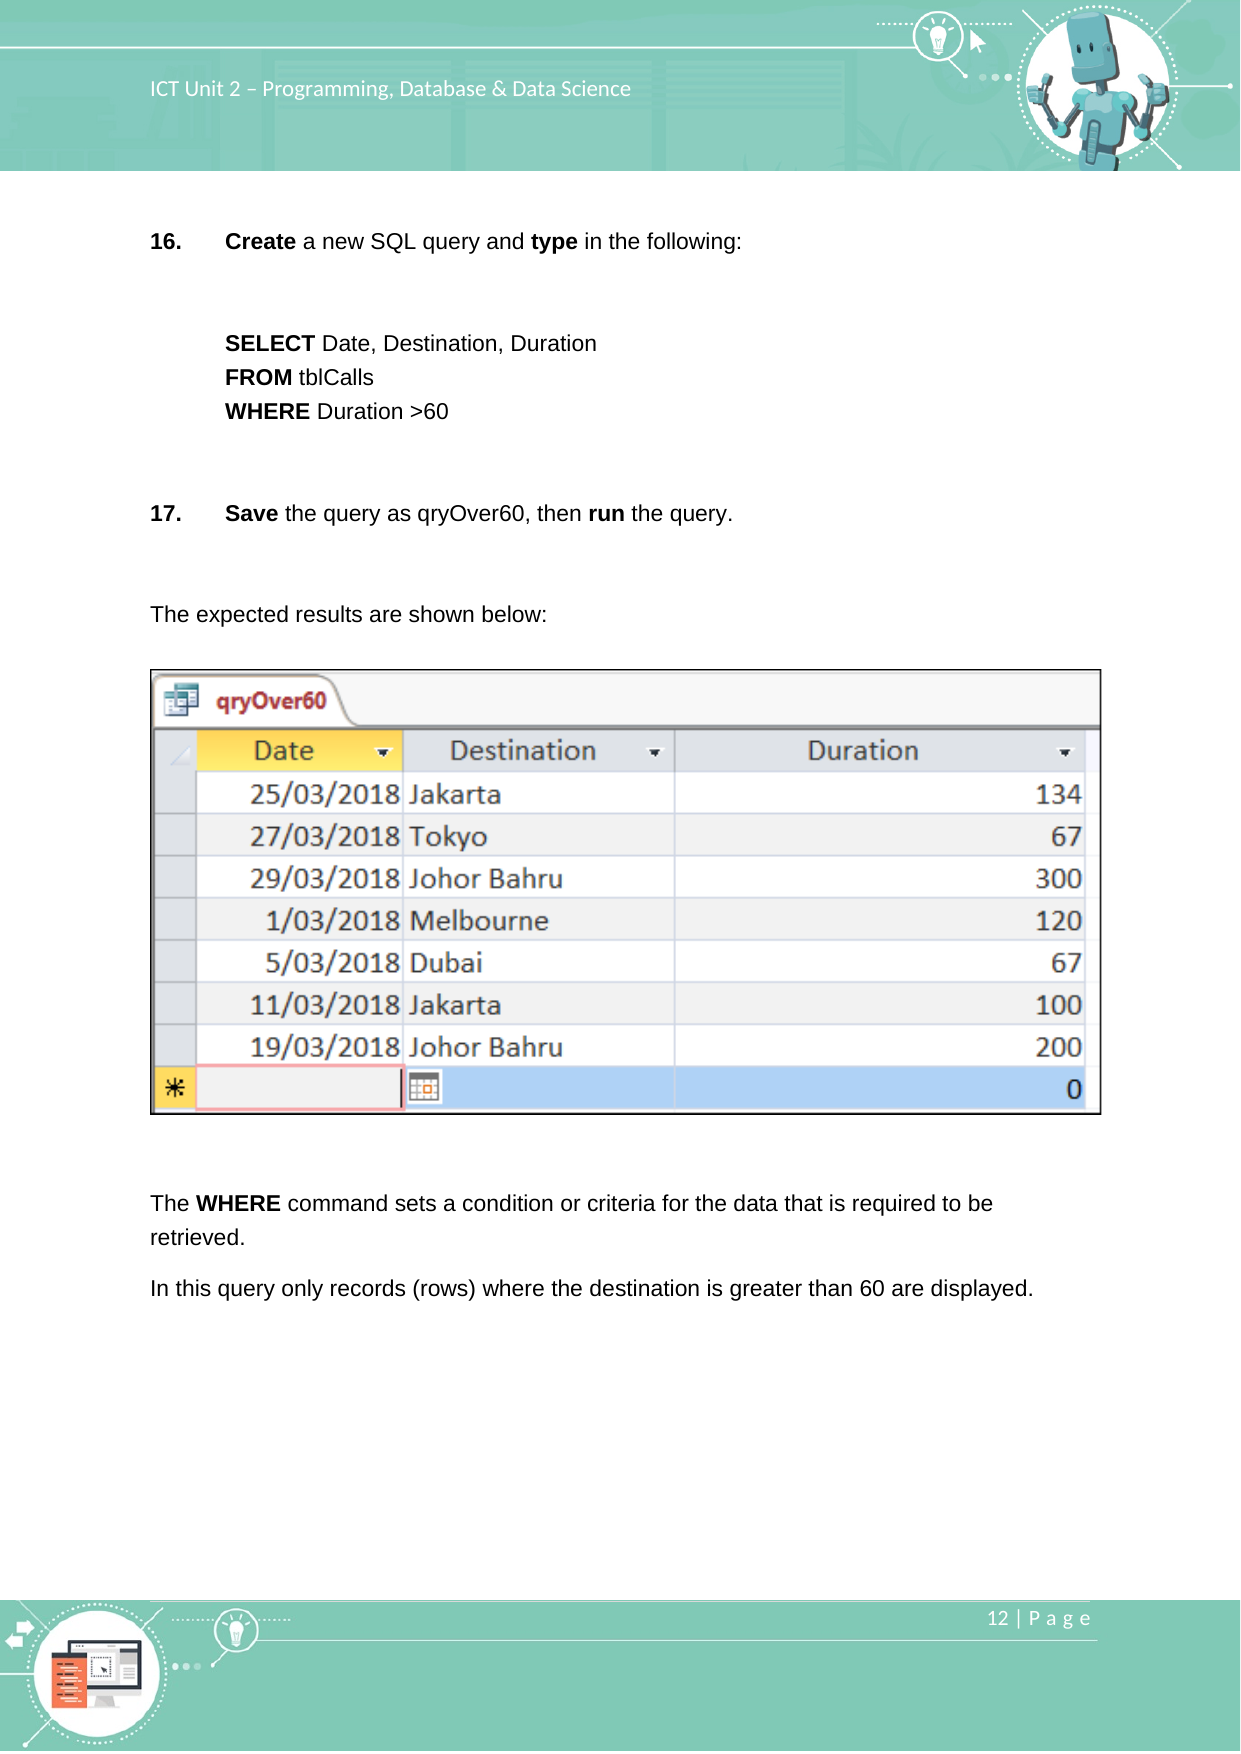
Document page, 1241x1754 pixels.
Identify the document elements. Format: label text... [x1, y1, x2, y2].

text In this query only records (rows) where the destination is greater than 60 are displayed. [150, 1275, 1090, 1302]
picture [150, 669, 1102, 1115]
picture [0, 0, 1241, 171]
text 17. Save the query as qryOver60, then run the query. [150, 500, 1090, 526]
text 16. Create a new SQL query and type in the following: [150, 228, 1090, 254]
text The WHERE command sets a condition or criteria for the data that is required to be retrieved. [150, 1190, 1090, 1251]
text The expected results are shown below: [150, 601, 1090, 669]
picture [0, 1600, 1241, 1751]
text SELECT Date, Destination, Duration FROM tblCalls WHERE Duration >60 [150, 330, 1090, 424]
